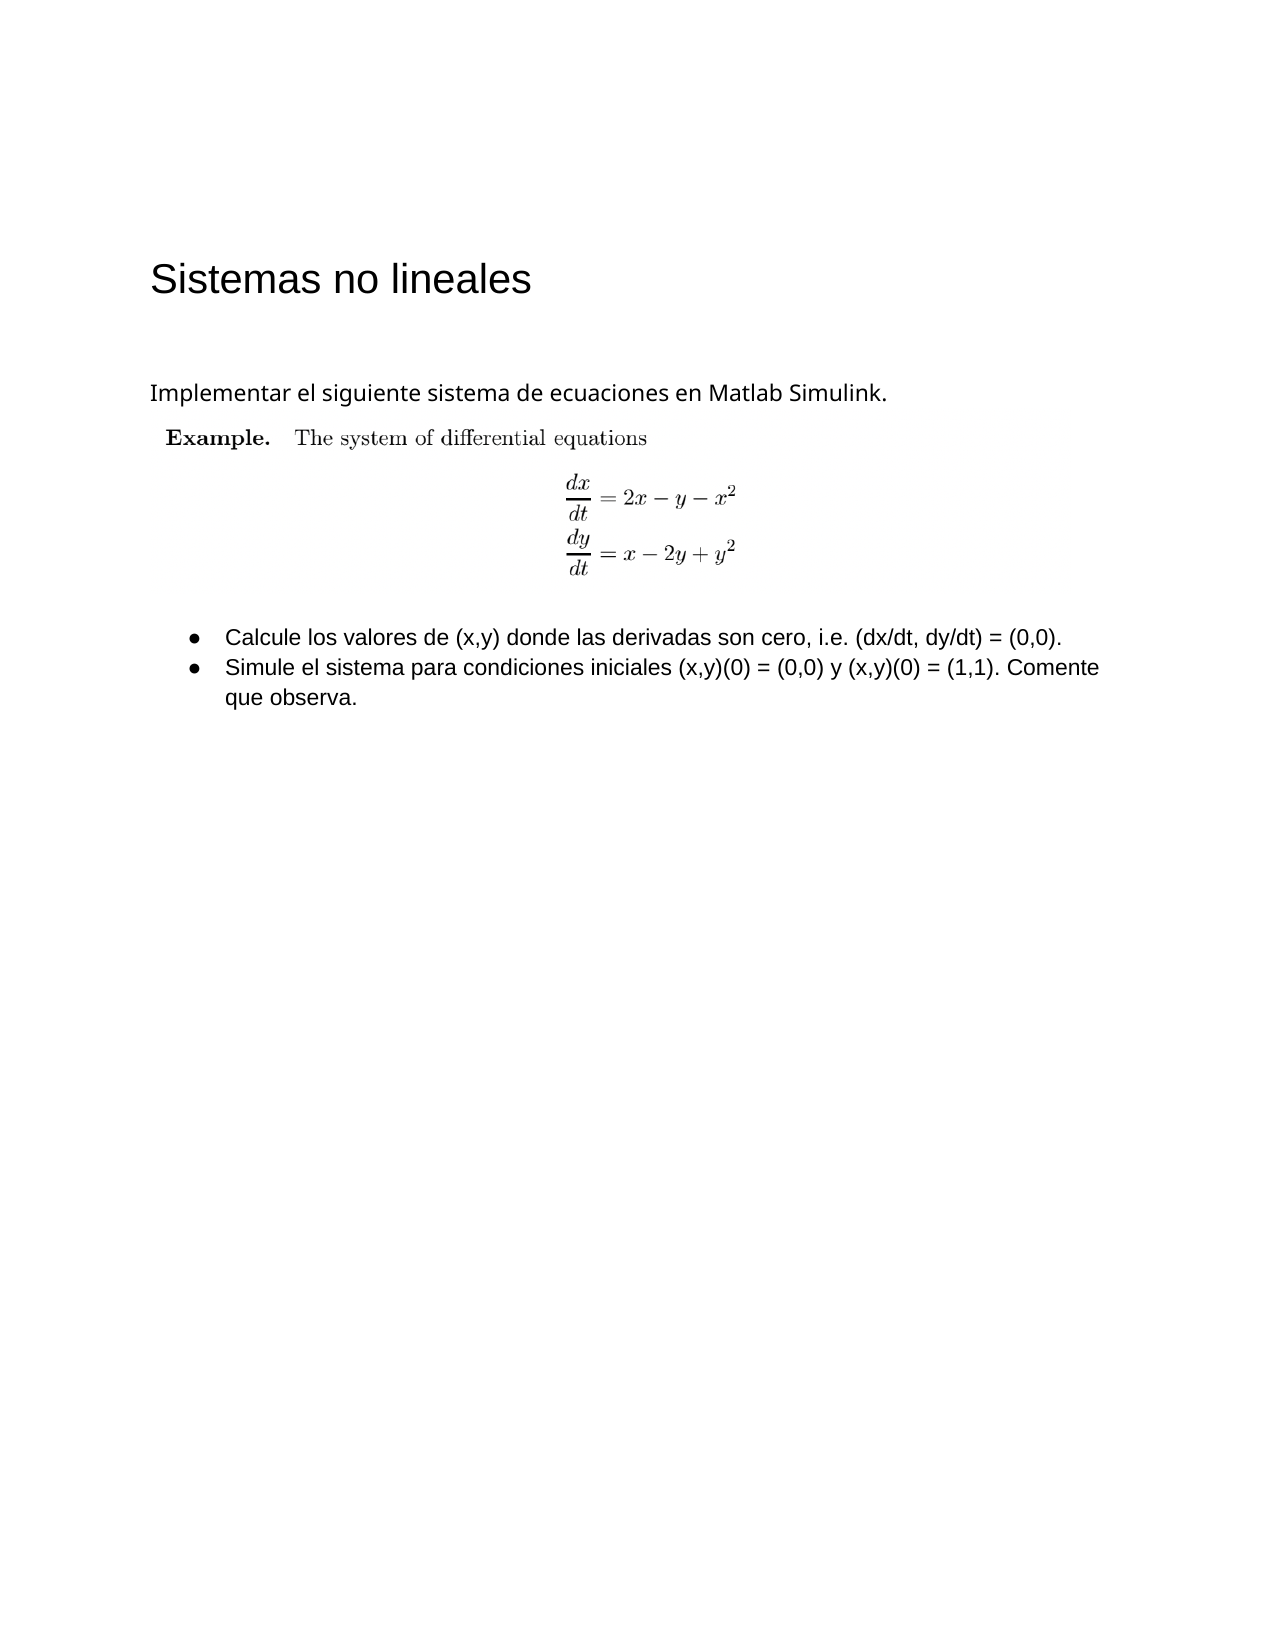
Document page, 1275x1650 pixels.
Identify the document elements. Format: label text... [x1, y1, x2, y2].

list Calcule los valores de (x,y) donde las derivadas son cero, i.e. (dx/dt, dy/dt) = (0,0). [187, 624, 1125, 650]
text Implementar el siguiente sistema de ecuaciones en Matlab Simulink. [150, 377, 1125, 408]
subtitle Sistemas no lineales [150, 254, 1125, 302]
list Simule el sistema para condiciones iniciales (x,y)(0) = (0,0) y (x,y)(0) = (1,1). Comente que observa. [187, 654, 1125, 711]
picture [150, 408, 1071, 594]
